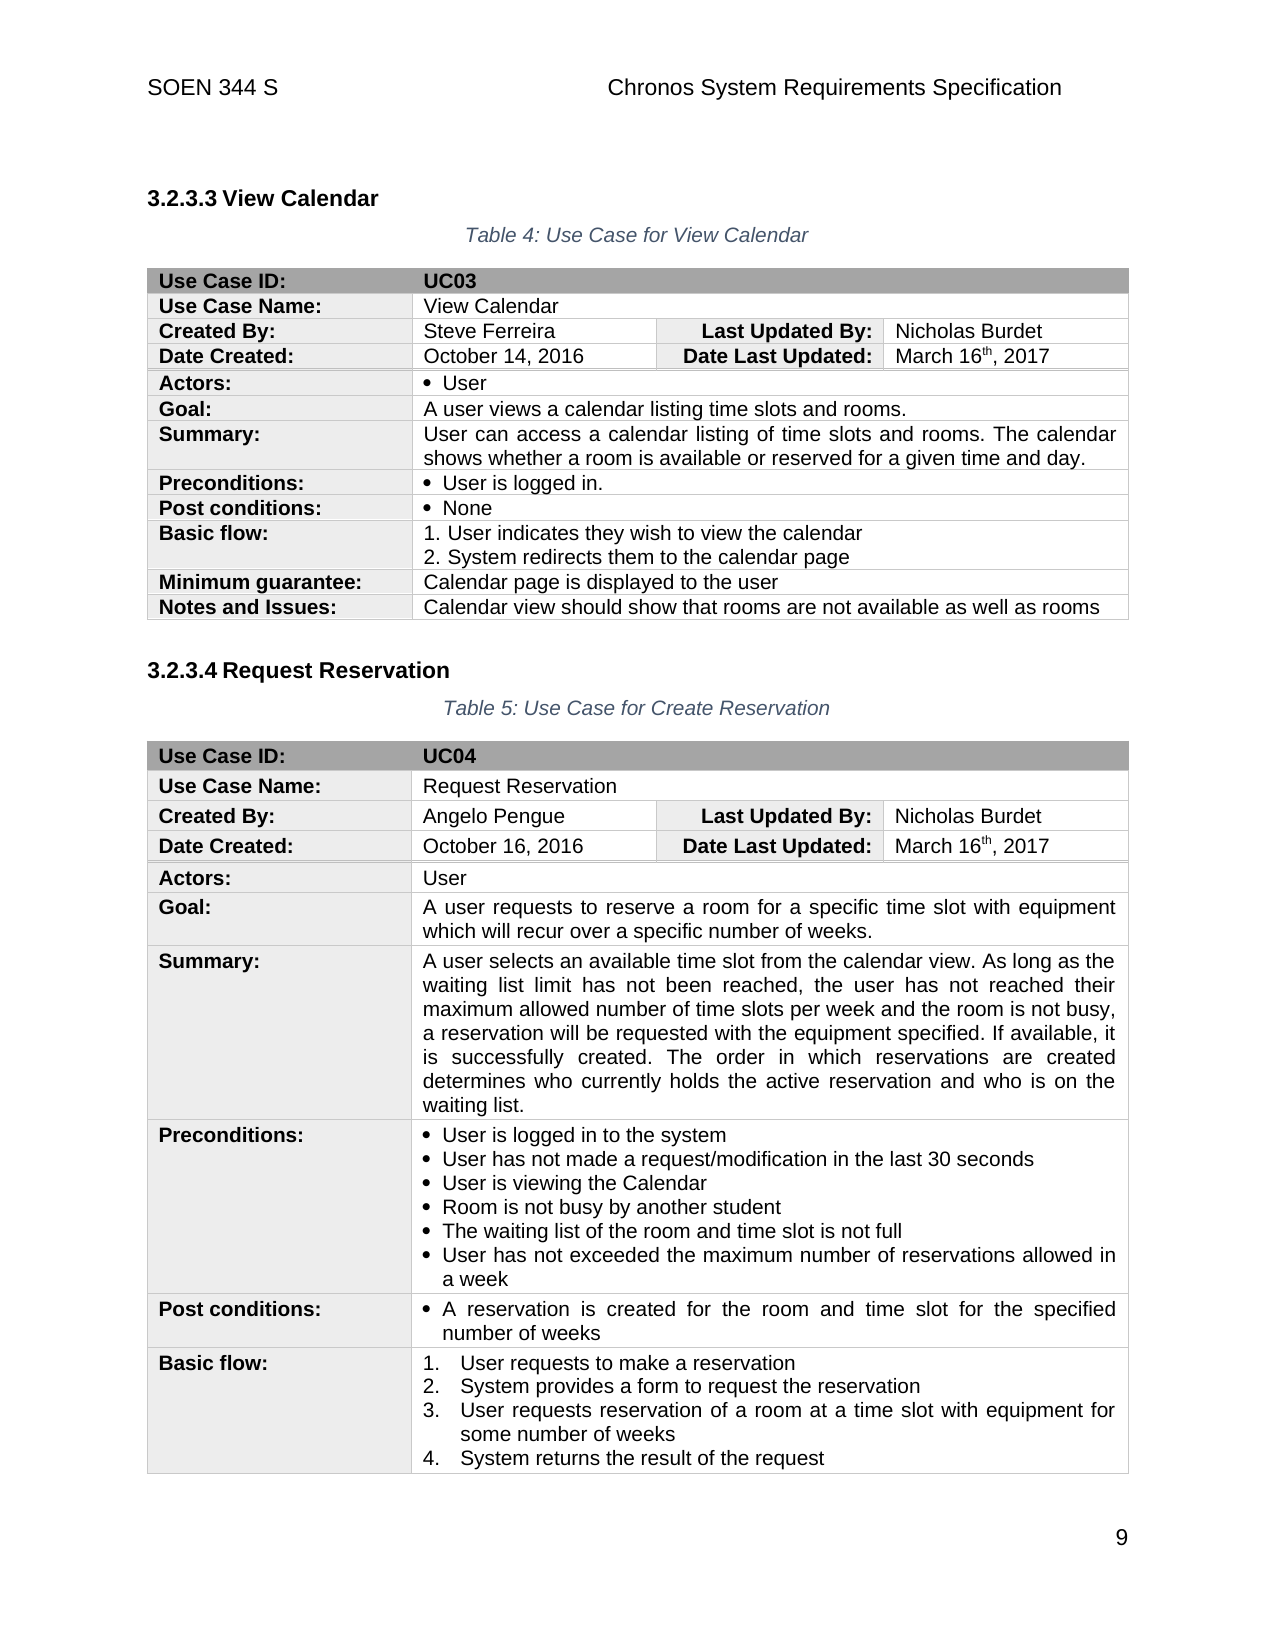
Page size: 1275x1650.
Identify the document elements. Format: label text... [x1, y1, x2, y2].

table_cell Goal: [148, 893, 411, 945]
subtitle View Calendar [147, 184, 1128, 211]
table_cell Summary: [148, 421, 412, 469]
table_cell Preconditions: [148, 470, 412, 494]
table_cell Steve Ferreira [413, 319, 656, 343]
table_cell Use Case Name: [148, 294, 412, 318]
table_cell Date Created: [148, 344, 412, 368]
table_cell Actors: [148, 371, 412, 395]
table_cell None [413, 495, 1128, 519]
table_cell Nicholas Burdet [884, 319, 1128, 343]
subtitle Request Reservation [147, 657, 1128, 683]
table_cell Angelo Pengue [412, 801, 656, 830]
table_cell October 16, 2016 [412, 831, 656, 860]
table_cell Minimum guarantee: [148, 570, 412, 593]
table_cell Summary: [148, 946, 411, 1119]
table_cell Last Updated By: [657, 801, 883, 830]
table_cell User is logged in to the system User has not made a request/modification in the last 30 seconds User is viewing the Calendar Room is not busy by another student The waiting list of the room and time slot is not full User has not exceeded the maximum number of reservations allowed in a week [412, 1120, 1128, 1293]
table_cell User [412, 863, 1128, 892]
table_cell Use Case Name: [148, 771, 411, 800]
table_cell October 14, 2016 [413, 344, 656, 368]
table_cell Goal: [148, 396, 412, 420]
table_cell Preconditions: [148, 1120, 411, 1293]
table_header Use Case ID: [148, 742, 411, 770]
table_cell March 16th, 2017 [884, 344, 1128, 368]
table_cell User is logged in. [413, 470, 1128, 494]
table_cell Basic flow: [148, 521, 412, 568]
table_cell Created By: [148, 801, 411, 830]
table_cell Date Last Updated: [657, 344, 883, 368]
table_cell Actors: [148, 863, 411, 892]
table_header Use Case ID: [148, 269, 412, 293]
table_cell A user selects an available time slot from the calendar view. As long as the waiting list limit has not been reached, the user has not reached their maximum allowed number of time slots per week and the room is not busy, a reservation will be requested with the equipment specified. If available, it is successfully created. The order in which reservations are created determines who currently holds the active reservation and who is on the waiting list. [412, 946, 1128, 1119]
table_cell User indicates they wish to view the calendar System redirects them to the calendar page [413, 521, 1128, 568]
table_cell Post conditions: [148, 1294, 411, 1347]
table_cell A user requests to reserve a room for a specific time slot with equipment which will recur over a specific number of weeks. [412, 893, 1128, 945]
text Table 4: Use Case for View Calendar [147, 223, 1128, 247]
table_cell Nicholas Burdet [884, 801, 1128, 830]
table_cell Last Updated By: [657, 319, 883, 343]
table_cell Post conditions: [148, 495, 412, 519]
table_cell User can access a calendar listing of time slots and rooms. The calendar shows whether a room is available or reserved for a given time and day. [413, 421, 1128, 469]
table_cell Notes and Issues: [148, 595, 412, 618]
table_cell Calendar page is displayed to the user [413, 570, 1128, 593]
table_cell Created By: [148, 319, 412, 343]
table_header UC03 [413, 269, 1128, 293]
table_cell View Calendar [413, 294, 1128, 318]
table_cell Basic flow: [148, 1348, 411, 1473]
table_cell User requests to make a reservation System provides a form to request the reservation User requests reservation of a room at a time slot with equipment for some number of weeks System returns the result of the request [412, 1348, 1128, 1473]
table_cell Date Last Updated: [657, 831, 883, 860]
table_cell A user views a calendar listing time slots and rooms. [413, 396, 1128, 420]
table_cell User [413, 371, 1128, 395]
table_cell Request Reservation [412, 771, 1128, 800]
table_header UC04 [412, 742, 1128, 770]
table_cell Date Created: [148, 831, 411, 860]
table_cell Calendar view should show that rooms are not available as well as rooms [413, 595, 1128, 618]
table_cell March 16th, 2017 [884, 831, 1128, 860]
table_cell A reservation is created for the room and time slot for the specified number of weeks [412, 1294, 1128, 1347]
text Table 5: Use Case for Create Reservation [147, 696, 1128, 720]
